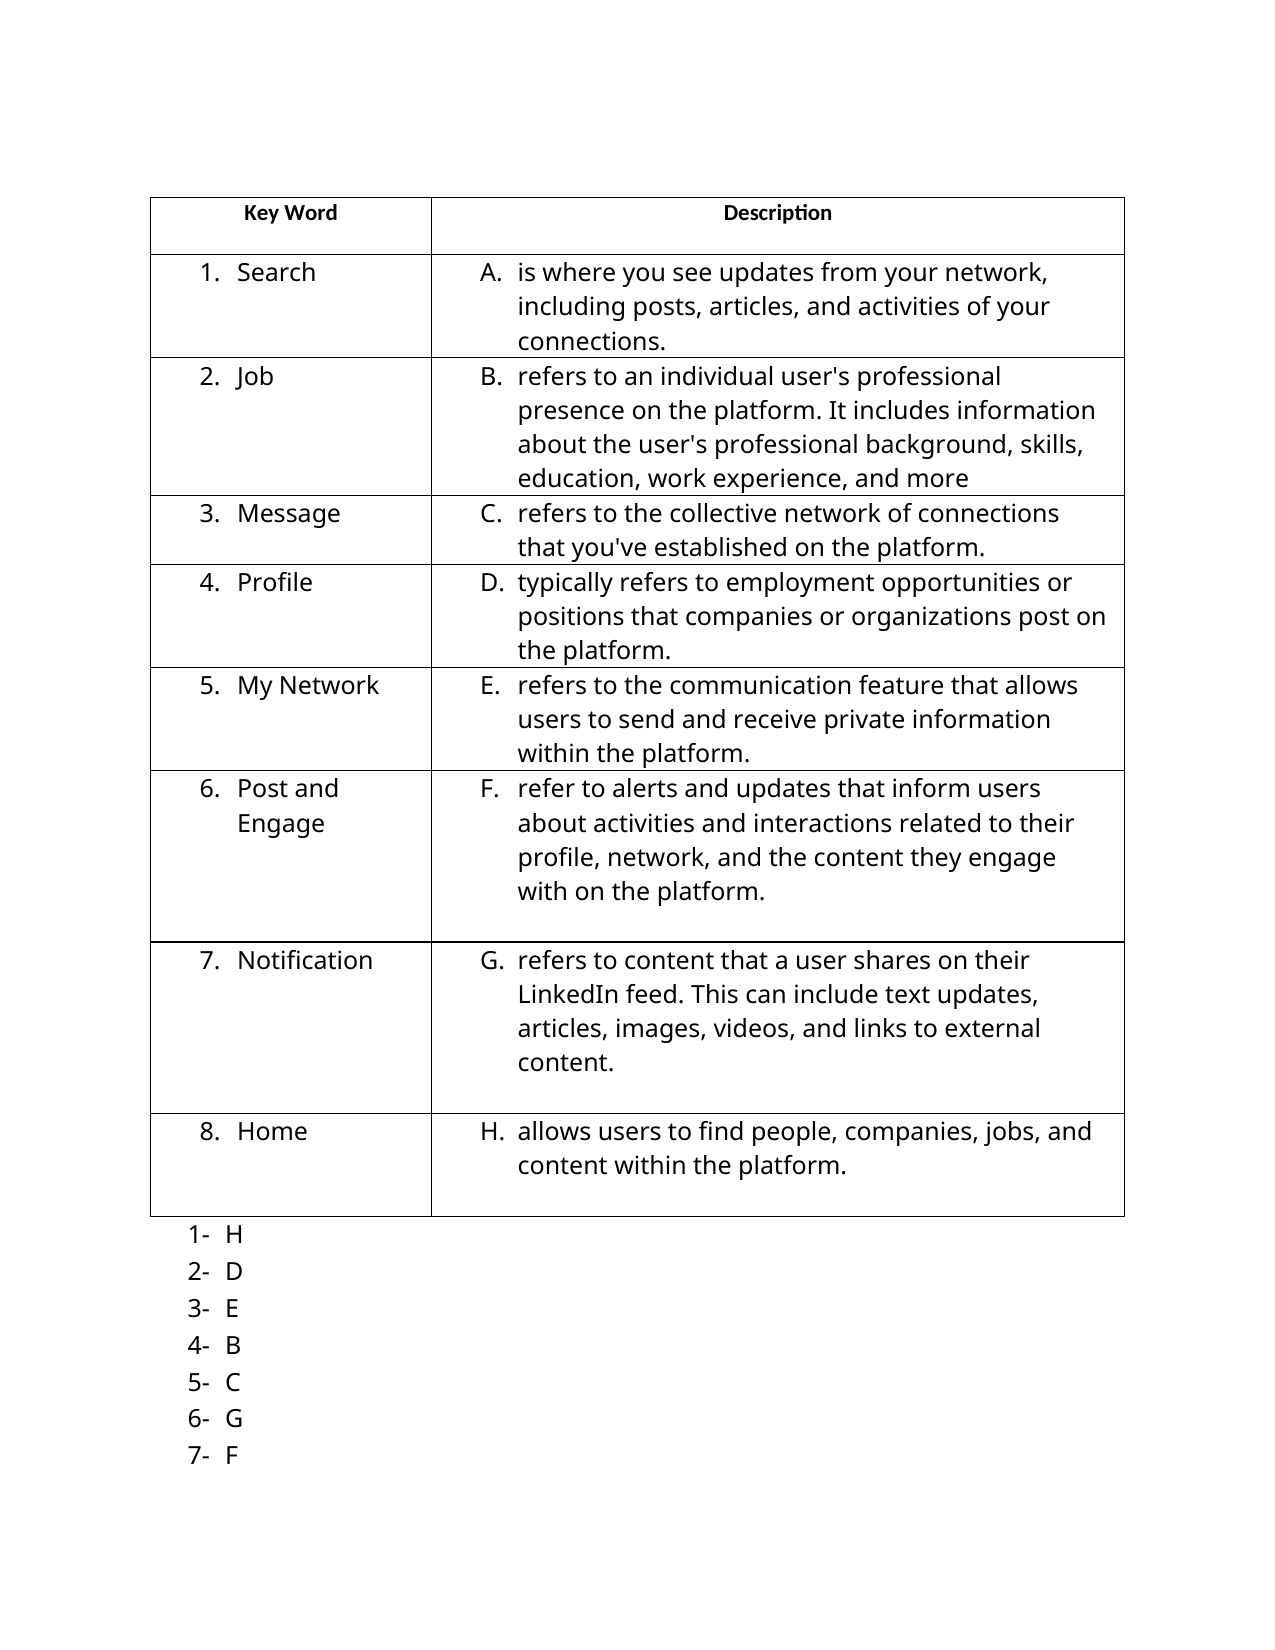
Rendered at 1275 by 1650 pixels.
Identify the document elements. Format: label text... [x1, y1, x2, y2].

table_cell allows users to find people, companies, jobs, and content within the platform. [432, 1114, 1124, 1216]
table_cell Profile [151, 565, 431, 667]
table_cell Search [151, 255, 431, 357]
table_cell Post and Engage [151, 771, 431, 941]
table_cell refers to content that a user shares on their LinkedIn feed. This can include text updates, articles, images, videos, and links to external content. [432, 943, 1124, 1113]
table_cell typically refers to employment opportunities or positions that companies or organizations post on the platform. [432, 565, 1124, 667]
list E [187, 1291, 1125, 1325]
list D [187, 1254, 1125, 1288]
table_cell is where you see updates from your network, including posts, articles, and activities of your connections. [432, 255, 1124, 357]
table_header Key Word [151, 198, 431, 254]
table_cell refers to the communication feature that allows users to send and receive private information within the platform. [432, 668, 1124, 770]
table_cell refers to an individual user's professional presence on the platform. It includes information about the user's professional background, skills, education, work experience, and more [432, 358, 1124, 494]
list G [187, 1401, 1125, 1435]
table_cell My Network [151, 668, 431, 770]
table_cell Message [151, 496, 431, 564]
table_header Description [432, 198, 1124, 254]
table_cell refers to the collective network of connections that you've established on the platform. [432, 496, 1124, 564]
table_cell refer to alerts and updates that inform users about activities and interactions related to their profile, network, and the content they engage with on the platform. [432, 771, 1124, 941]
list B [187, 1327, 1125, 1361]
list F [187, 1438, 1125, 1472]
table_cell Job [151, 358, 431, 494]
table_cell Notification [151, 943, 431, 1113]
table_cell Home [151, 1114, 431, 1216]
list H [187, 1217, 1125, 1251]
list C [187, 1364, 1125, 1398]
